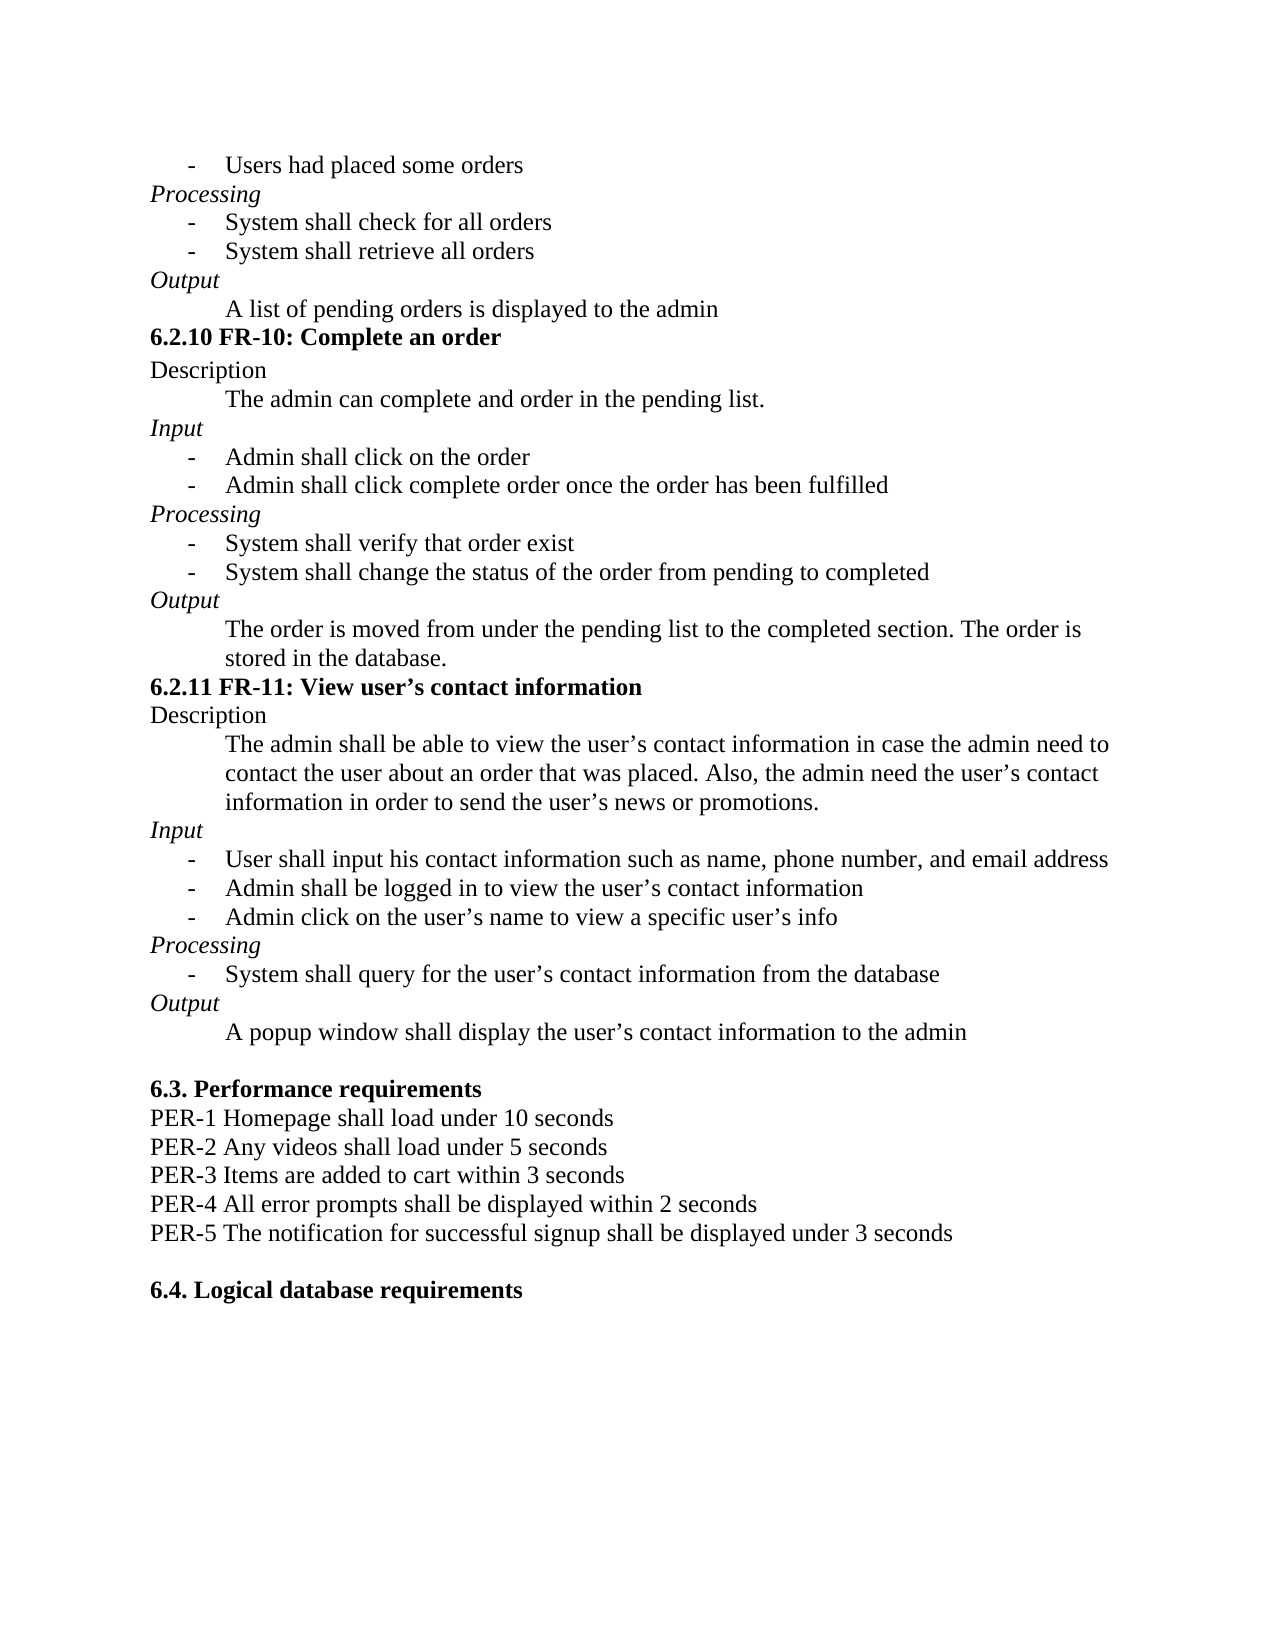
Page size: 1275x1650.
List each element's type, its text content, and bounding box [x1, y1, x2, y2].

text A popup window shall display the user’s contact information to the admin [150, 1017, 1125, 1046]
text Input [150, 816, 1125, 844]
list Users had placed some orders [187, 150, 1125, 179]
text PER-2 Any videos shall load under 5 seconds [150, 1132, 1125, 1161]
text The order is moved from under the pending list to the completed section. The order is stored in the database. [225, 614, 1125, 672]
list Admin shall click complete order once the order has been fulfilled [187, 471, 1125, 499]
text 6.2.10 FR-10: Complete an order [150, 322, 1125, 351]
text PER-3 Items are added to cart within 3 seconds [150, 1161, 1125, 1189]
text PER-5 The notification for successful signup shall be displayed under 3 seconds [150, 1218, 1125, 1247]
list Admin shall be logged in to view the user’s contact information [187, 873, 1125, 902]
list User shall input his contact information such as name, phone number, and email address [187, 844, 1125, 873]
text Processing [150, 931, 1125, 959]
text PER-4 All error prompts shall be displayed within 2 seconds [150, 1189, 1125, 1218]
text 6.3. Performance requirements [150, 1074, 1125, 1103]
text Description [150, 701, 1125, 729]
list System shall change the status of the order from pending to completed [187, 557, 1125, 586]
text The admin shall be able to view the user’s contact information in case the admin need to contact the user about an order that was placed. Also, the admin need the user’s contact information in order to send the user’s news or promotions. [225, 729, 1125, 816]
list System shall verify that order exist [187, 528, 1125, 557]
list Admin click on the user’s name to view a specific user’s info [187, 902, 1125, 931]
text Processing [150, 499, 1125, 528]
list System shall check for all orders [187, 207, 1125, 236]
list System shall query for the user’s contact information from the database [187, 959, 1125, 988]
text Output [150, 988, 1125, 1017]
text A list of pending orders is displayed to the admin [150, 294, 1125, 322]
text 6.2.11 FR-11: View user’s contact information [150, 672, 1125, 701]
text Description [150, 356, 1125, 384]
list Admin shall click on the order [187, 442, 1125, 471]
text Processing [150, 179, 1125, 207]
text The admin can complete and order in the pending list. [150, 384, 1125, 413]
text Output [150, 265, 1125, 294]
text Output [150, 586, 1125, 614]
text Input [150, 413, 1125, 442]
text PER-1 Homepage shall load under 10 seconds [150, 1103, 1125, 1132]
text 6.4. Logical database requirements [150, 1276, 1125, 1304]
list System shall retrieve all orders [187, 236, 1125, 265]
